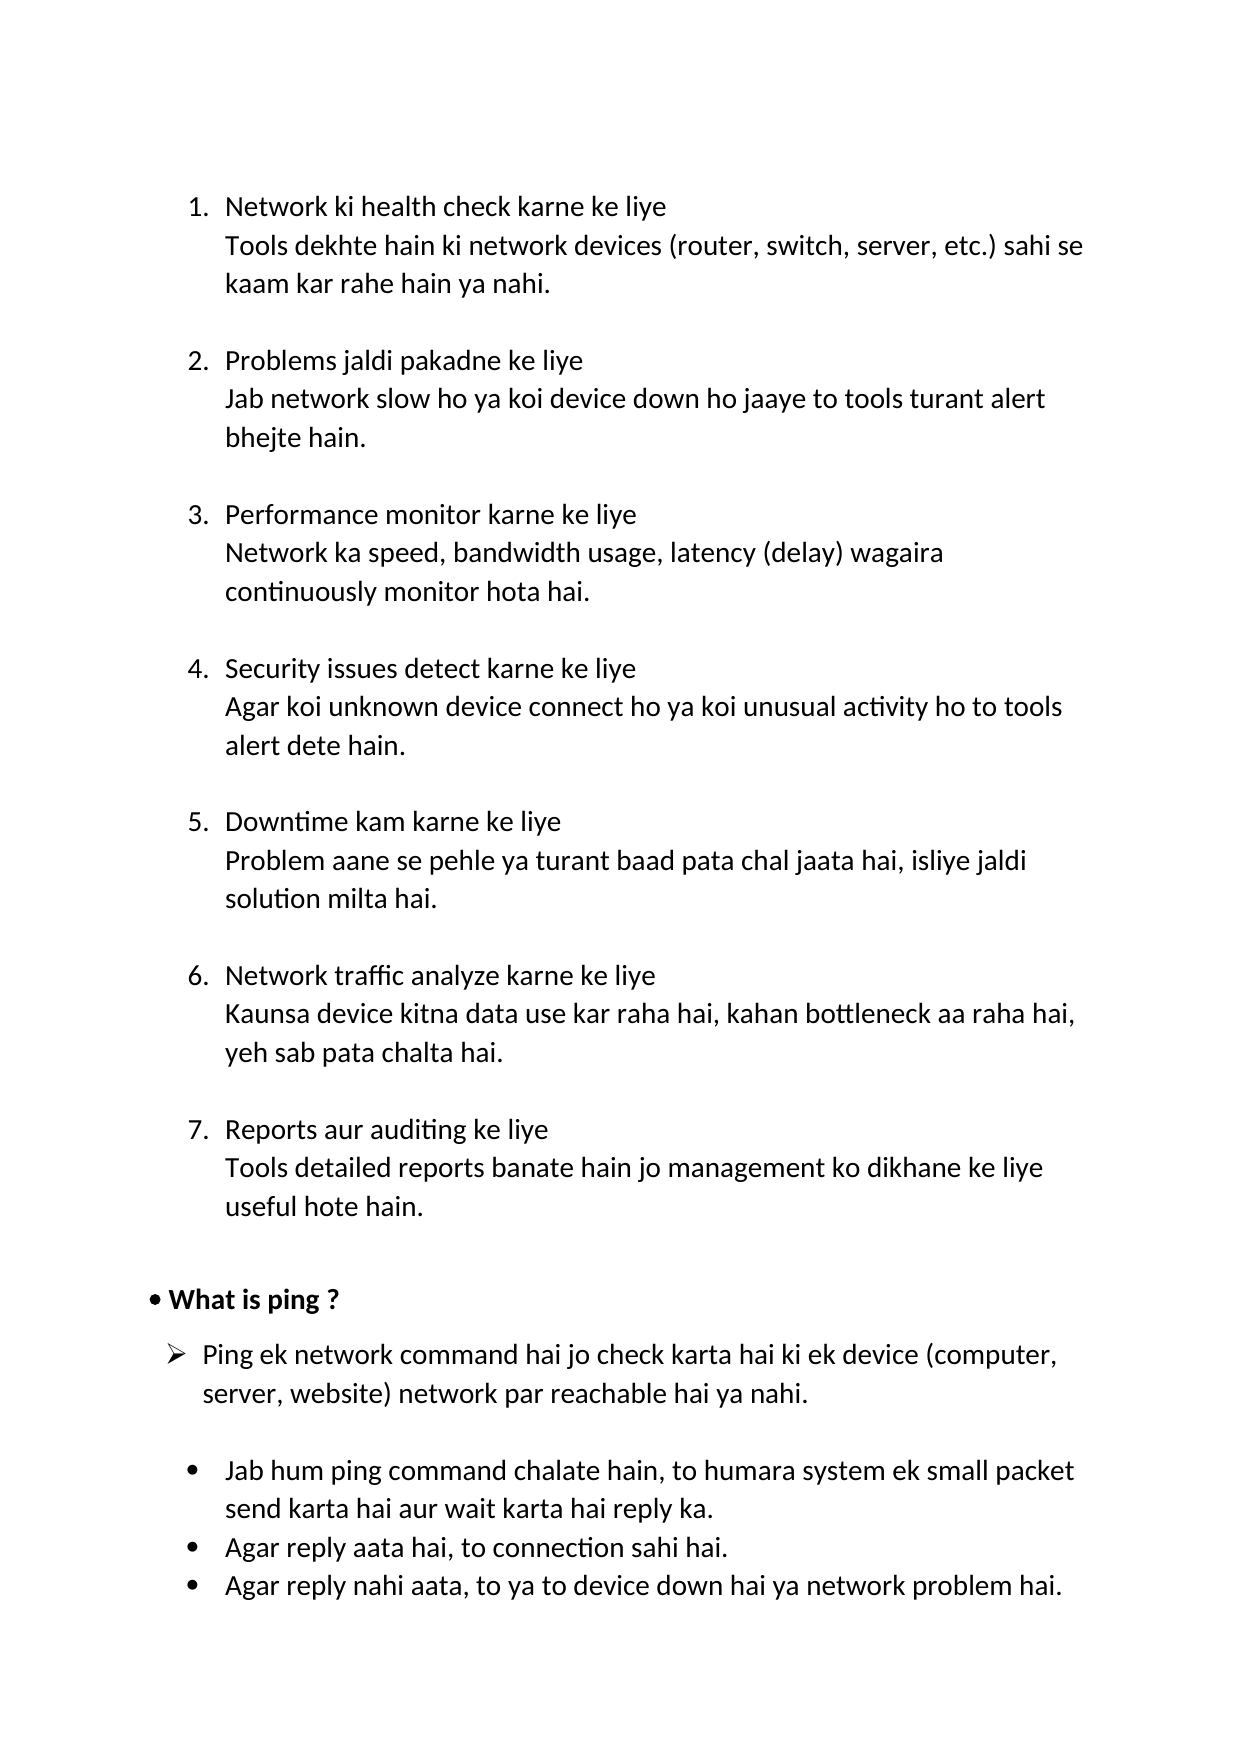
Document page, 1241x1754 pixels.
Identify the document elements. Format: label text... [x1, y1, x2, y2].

list Problems jaldi pakadne ke liye [187, 342, 1090, 378]
list Tools detailed reports banate hain jo management ko dikhane ke liye useful hote hain. [225, 1149, 1090, 1223]
list Jab network slow ho ya koi device down ho jaaye to tools turant alert bhejte hain. [225, 381, 1090, 455]
list Jab hum ping command chalate hain, to humara system ek small packet send karta hai aur wait karta hai reply ka. [187, 1452, 1090, 1526]
list Agar reply nahi aata, to ya to device down hai ya network problem hai. [187, 1567, 1090, 1603]
list Reports aur auditing ke liye [187, 1111, 1090, 1147]
list Network ka speed, bandwidth usage, latency (delay) wagaira continuously monitor hota hai. [225, 534, 1090, 608]
list Agar reply aata hai, to connection sahi hai. [187, 1529, 1090, 1564]
list Network traffic analyze karne ke liye [187, 957, 1090, 993]
list Ping ek network command hai jo check karta hai ki ek device (computer, server, website) network par reachable hai ya nahi. [165, 1336, 1090, 1411]
list Problem aane se pehle ya turant baad pata chal jaata hai, isliye jaldi solution milta hai. [225, 842, 1090, 916]
list Downtime kam karne ke liye [187, 803, 1090, 839]
list Tools dekhte hain ki network devices (router, switch, server, etc.) sahi se kaam kar rahe hain ya nahi. [225, 227, 1090, 301]
list Network ki health check karne ke liye [187, 188, 1090, 224]
text What is ping ? [150, 1281, 1090, 1317]
list Kaunsa device kitna data use kar raha hai, kahan bottleneck aa raha hai, yeh sab pata chalta hai. [225, 996, 1090, 1070]
list Agar koi unknown device connect ho ya koi unusual activity ho to tools alert dete hain. [225, 688, 1090, 762]
list Security issues detect karne ke liye [187, 650, 1090, 685]
list Performance monitor karne ke liye [187, 496, 1090, 532]
